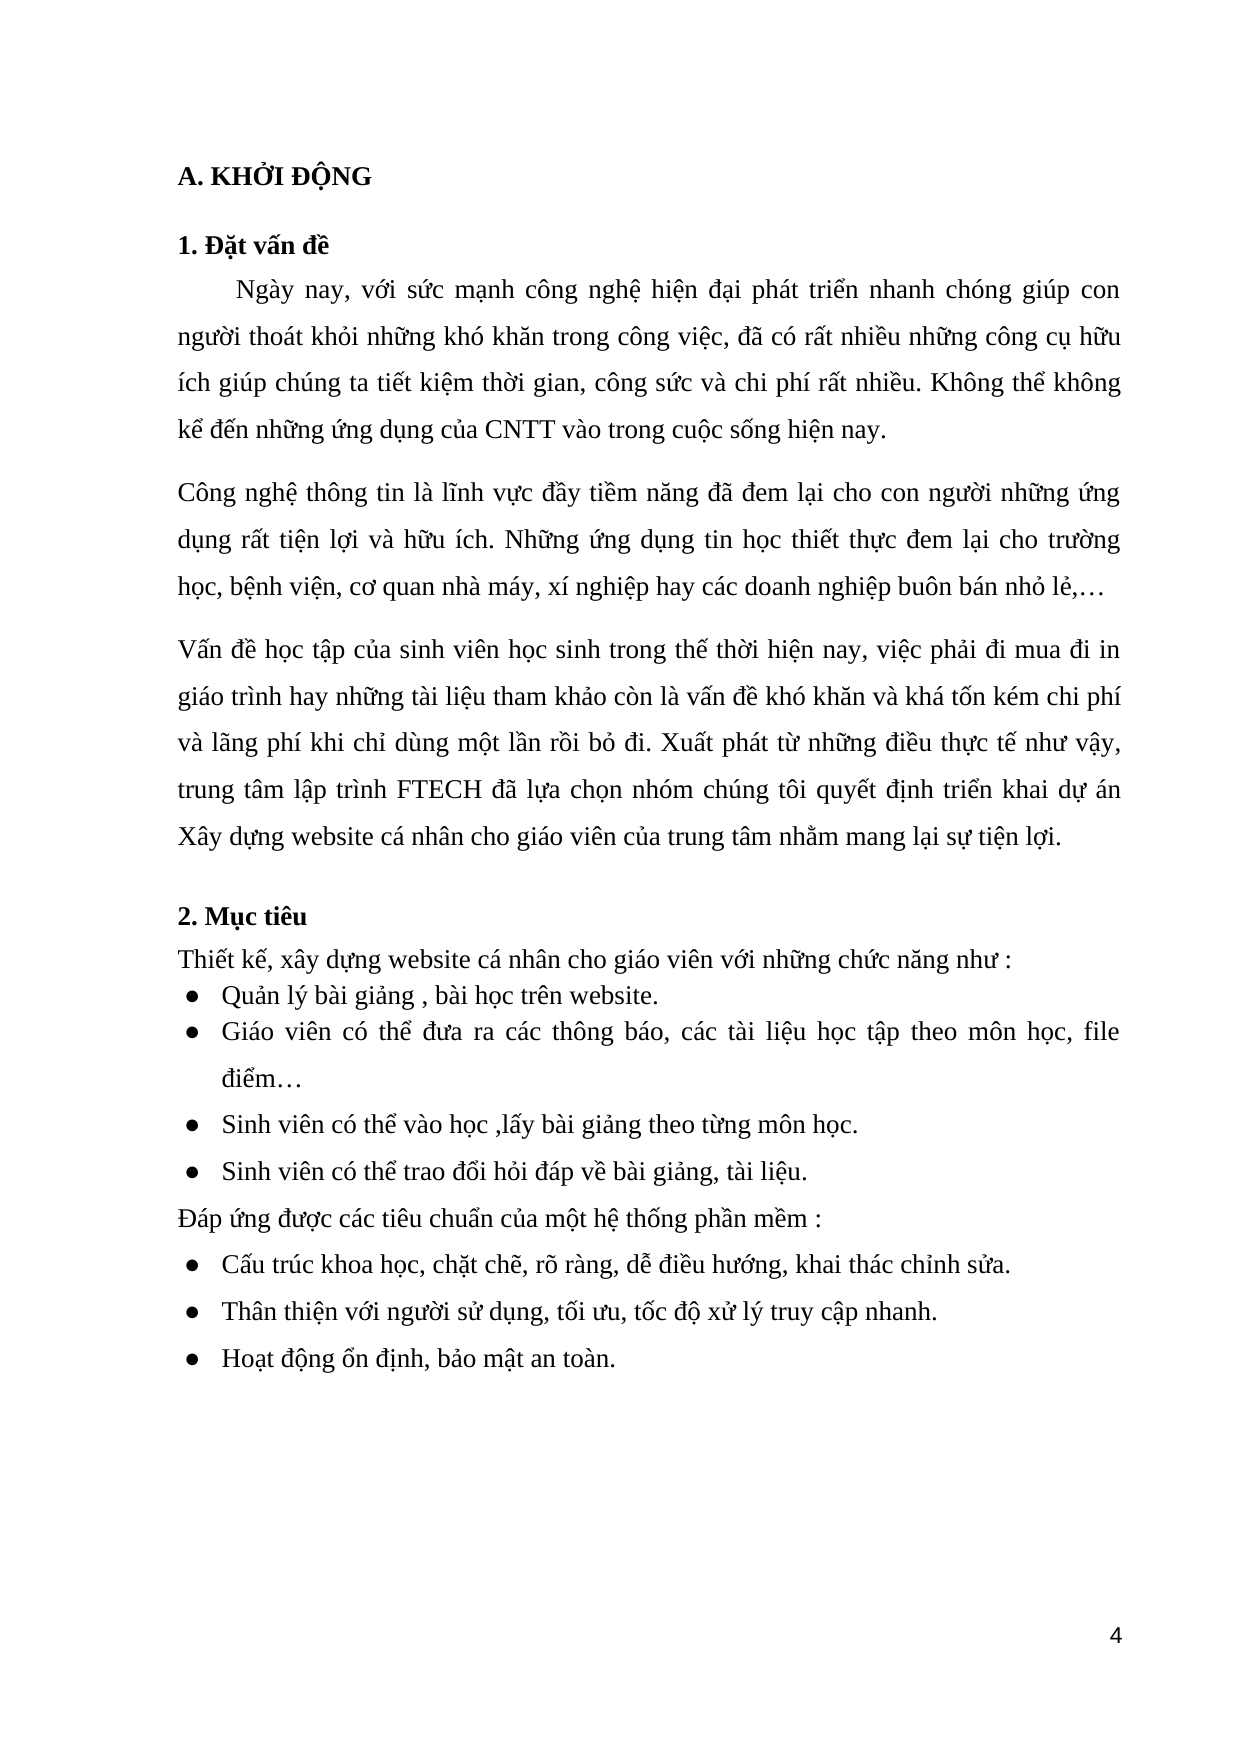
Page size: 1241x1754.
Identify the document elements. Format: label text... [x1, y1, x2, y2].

subtitle 2. Mục tiêu [177, 899, 1122, 931]
text Vấn đề học tập của sinh viên học sinh trong thế thời hiện nay, việc phải đi mua đi in giáo trình hay những tài liệu tham khảo còn là vấn đề khó khăn và khá tốn kém chi phí và lãng phí khi chỉ dùng một lần rồi bỏ đi. Xuất phát từ những điều thực tế như vậy, trung tâm lập trình FTECH đã lựa chọn nhóm chúng tôi quyết định triển khai dự án Xây dựng website cá nhân cho giáo viên của trung tâm nhằm mang lại sự tiện lợi. [177, 633, 1122, 851]
text Công nghệ thông tin là lĩnh vực đầy tiềm năng đã đem lại cho con người những ứng dụng rất tiện lợi và hữu ích. Những ứng dụng tin học thiết thực đem lại cho trường học, bệnh viện, cơ quan nhà máy, xí nghiệp hay các doanh nghiệp buôn bán nhỏ lẻ,… [177, 476, 1122, 601]
list Hoạt động ổn định, bảo mật an toàn. [184, 1342, 1122, 1373]
text Đáp ứng được các tiêu chuẩn của một hệ thống phần mềm : [177, 1202, 1122, 1233]
list Sinh viên có thể vào học ,lấy bài giảng theo từng môn học. [184, 1108, 1122, 1139]
text Ngày nay, với sức mạnh công nghệ hiện đại phát triển nhanh chóng giúp con người thoát khỏi những khó khăn trong công việc, đã có rất nhiều những công cụ hữu ích giúp chúng ta tiết kiệm thời gian, công sức và chi phí rất nhiều. Không thể không kể đến những ứng dụng của CNTT vào trong cuộc sống hiện nay. [177, 273, 1122, 444]
list Thân thiện với người sử dụng, tối ưu, tốc độ xử lý truy cập nhanh. [184, 1295, 1122, 1326]
subtitle A. KHỞI ĐỘNG [177, 160, 1122, 191]
list Giáo viên có thể đưa ra các thông báo, các tài liệu học tập theo môn học, file điểm… [184, 1015, 1122, 1093]
text Thiết kế, xây dựng website cá nhân cho giáo viên với những chức năng như : [177, 944, 1122, 975]
list Quản lý bài giảng , bài học trên website. [184, 979, 1122, 1011]
list Cấu trúc khoa học, chặt chẽ, rõ ràng, dễ điều hướng, khai thác chỉnh sửa. [184, 1248, 1122, 1279]
subtitle 1. Đặt vấn đề [177, 229, 1122, 260]
list Sinh viên có thể trao đổi hỏi đáp về bài giảng, tài liệu. [184, 1155, 1122, 1186]
